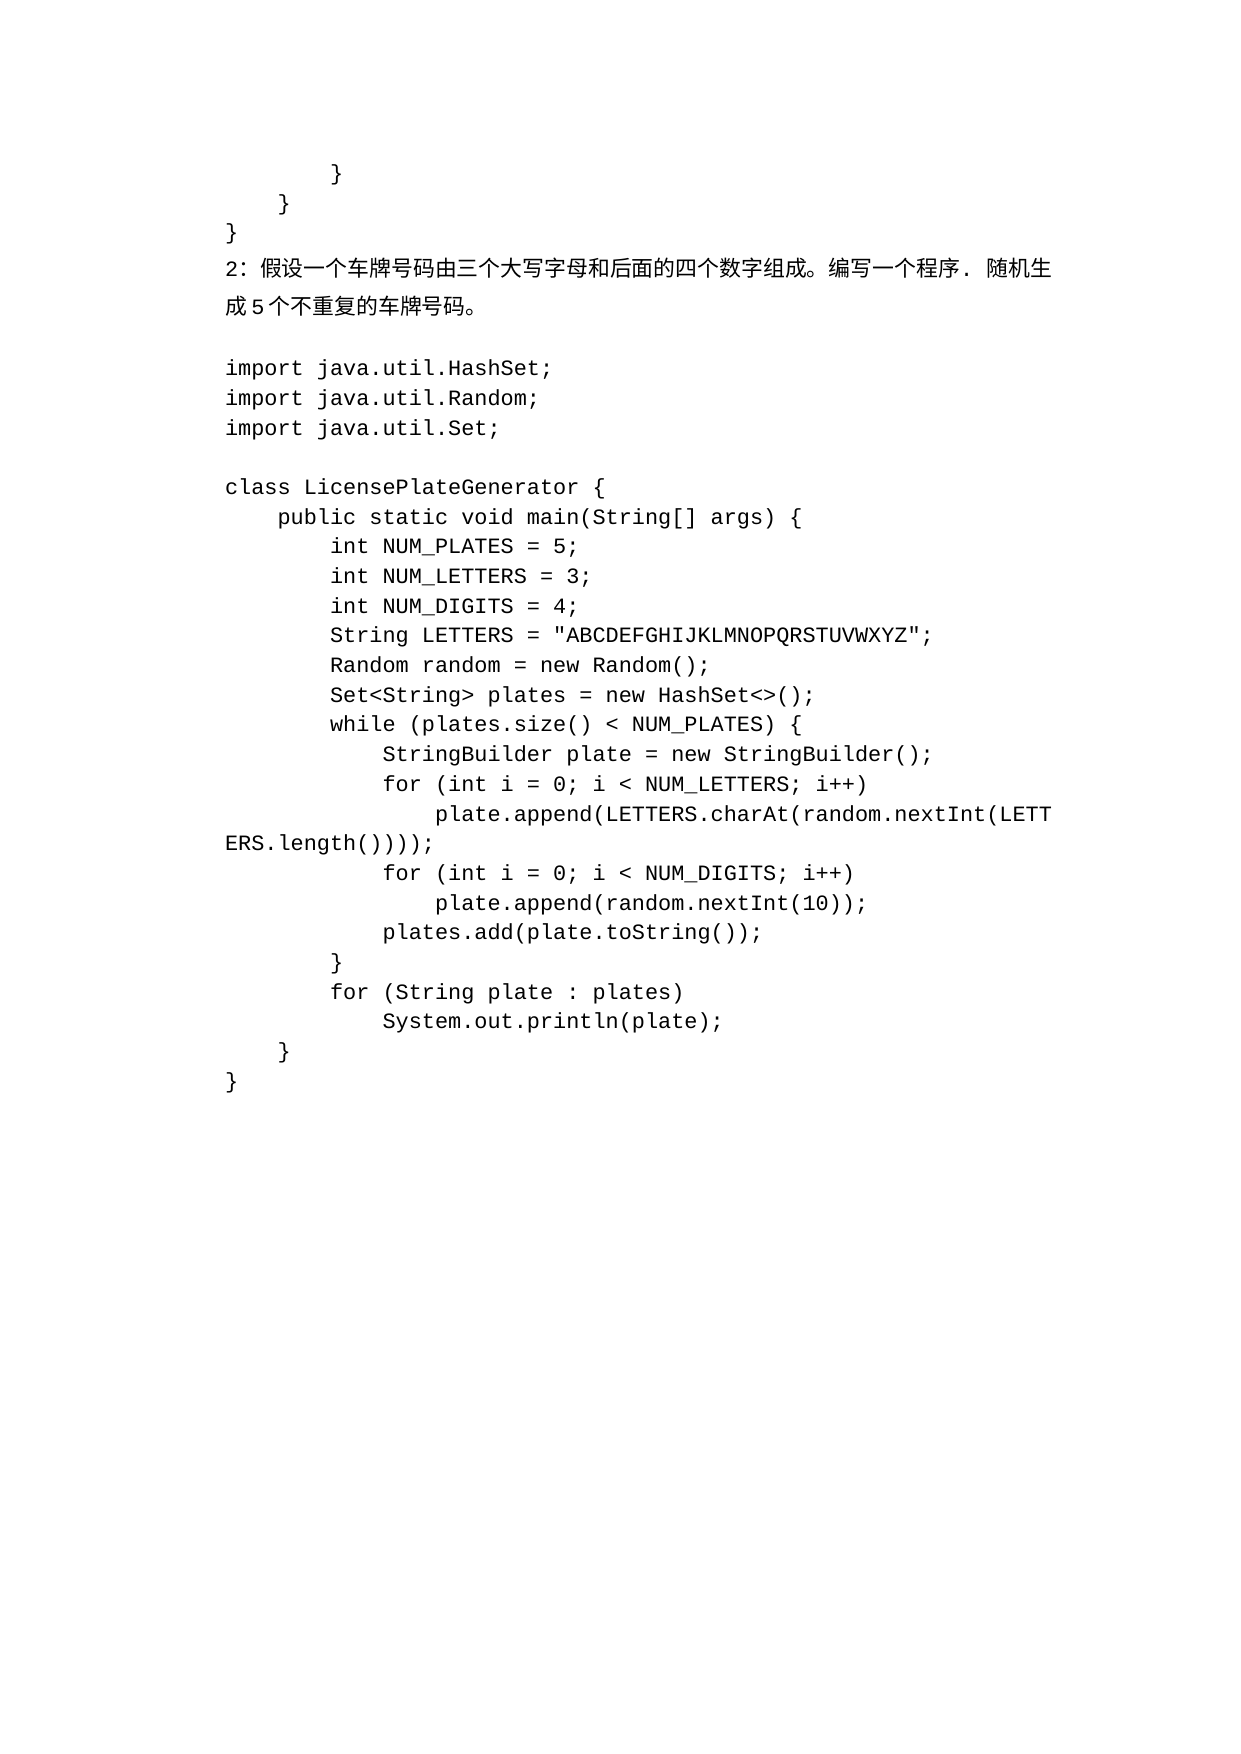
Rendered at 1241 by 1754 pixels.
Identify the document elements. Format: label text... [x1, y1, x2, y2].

list import java.util.Random; [225, 387, 1053, 412]
list import java.util.Set; [225, 417, 1053, 442]
list import java.util.HashSet; [225, 357, 1053, 382]
list System.out.println(plate); [225, 1011, 1053, 1035]
list plate.append(LETTERS.charAt(random.nextInt(LETTERS.length()))); [225, 803, 1053, 857]
list 2：假设一个车牌号码由三个大写字母和后面的四个数字组成。编写一个程序. 随机生 [225, 251, 1053, 283]
list class LicensePlateGenerator { [225, 476, 1053, 501]
list } [225, 221, 1053, 246]
list StringBuilder plate = new StringBuilder(); [225, 743, 1053, 768]
list for (String plate : plates) [225, 981, 1053, 1006]
list 成5个不重复的车牌号码。 [225, 289, 1053, 321]
list } [225, 951, 1053, 976]
list int NUM_PLATES = 5; [225, 536, 1053, 560]
list plates.add(plate.toString()); [225, 921, 1053, 946]
list int NUM_DIGITS = 4; [225, 595, 1053, 620]
list for (int i = 0; i < NUM_DIGITS; i++) [225, 862, 1053, 887]
list } [225, 192, 1053, 216]
list plate.append(random.nextInt(10)); [225, 892, 1053, 917]
list } [225, 162, 1053, 187]
list public static void main(String[] args) { [225, 506, 1053, 531]
list Set<String> plates = new HashSet<>(); [225, 684, 1053, 709]
list String LETTERS = "ABCDEFGHIJKLMNOPQRSTUVWXYZ"; [225, 624, 1053, 649]
list } [225, 1070, 1053, 1095]
list Random random = new Random(); [225, 654, 1053, 679]
list } [225, 1040, 1053, 1065]
list for (int i = 0; i < NUM_LETTERS; i++) [225, 773, 1053, 798]
list int NUM_LETTERS = 3; [225, 565, 1053, 590]
list while (plates.size() < NUM_PLATES) { [225, 714, 1053, 738]
